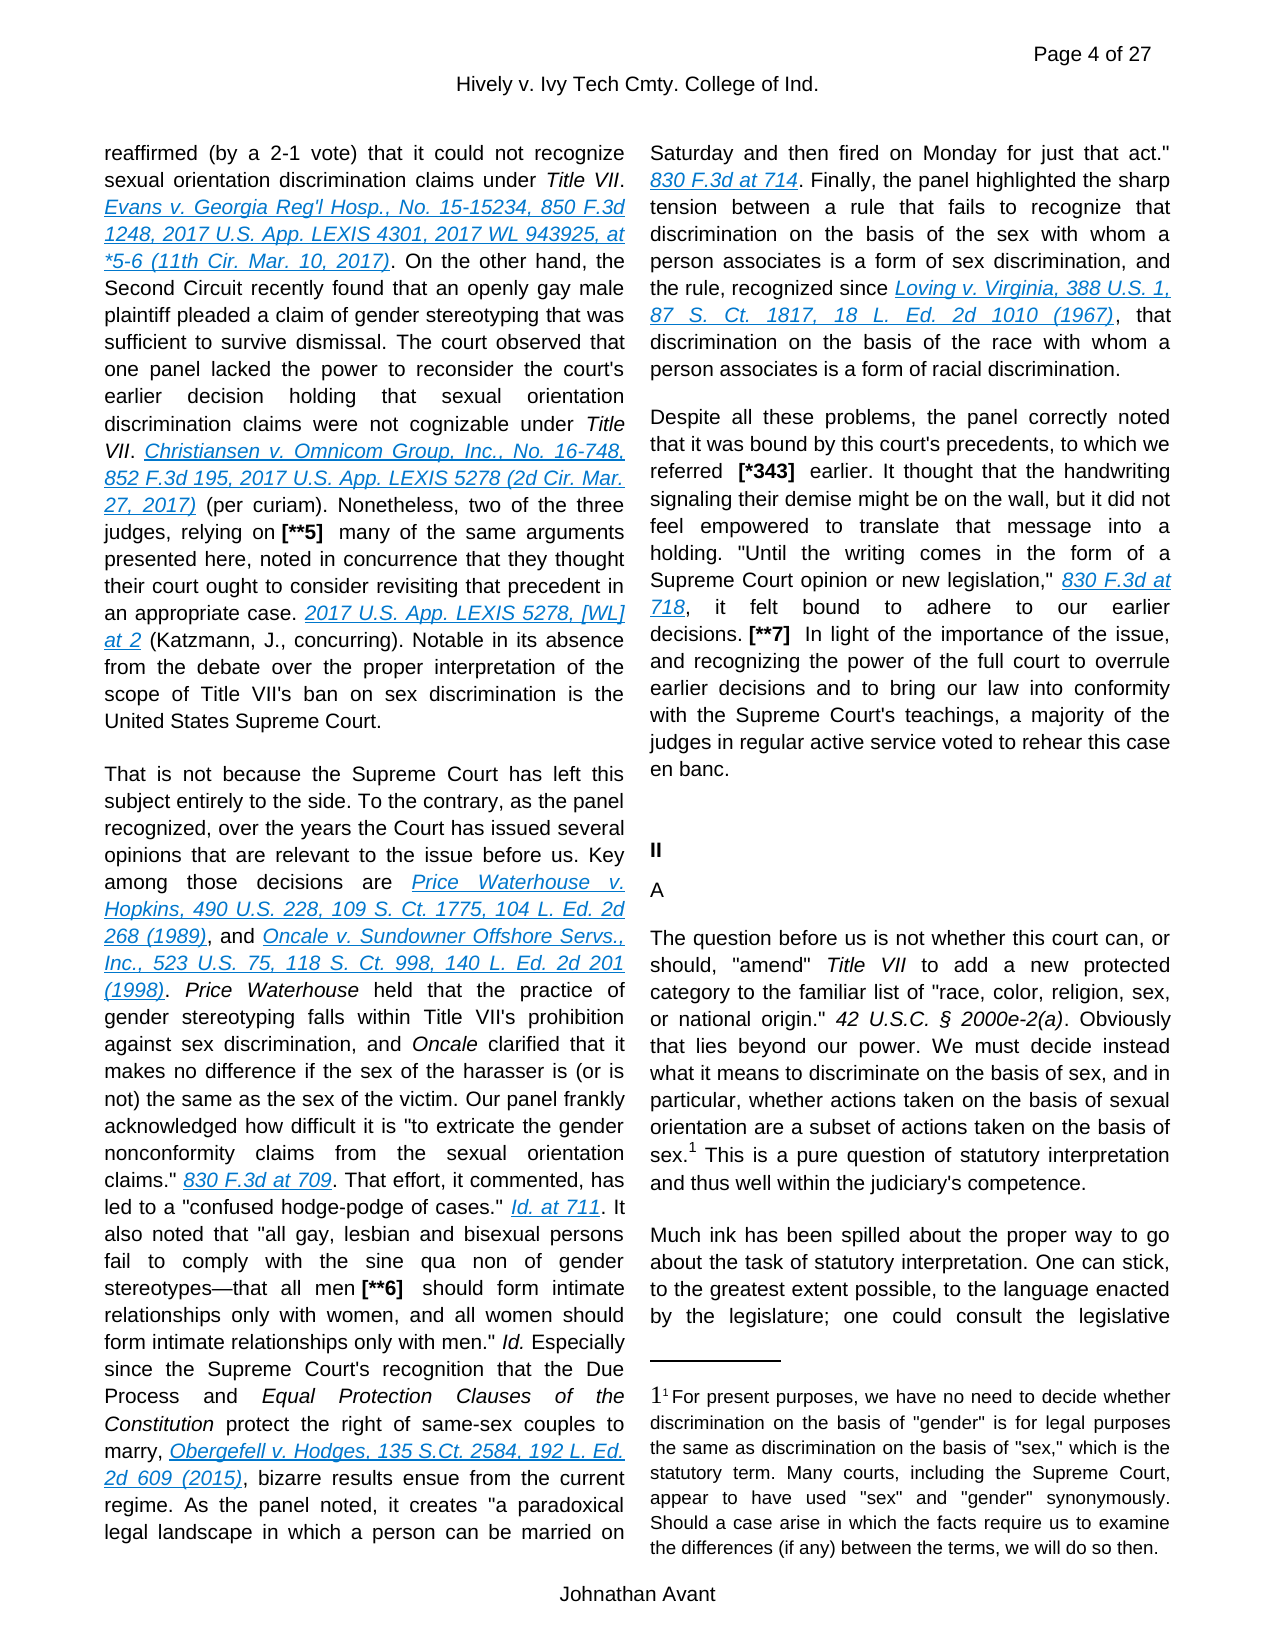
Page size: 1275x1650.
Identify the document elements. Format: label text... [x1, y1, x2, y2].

text II [650, 806, 1171, 862]
text A [650, 874, 1171, 902]
text The question before us is not whether this court can, or should, "amend" Title VII to add a new protected category to the familiar list of "race, color, religion, sex, or national origin." 42 U.S.C. § 2000e-2(a). Obviously that lies beyond our power. We must decide instead what it means to discriminate on the basis of sex, and in particular, whether actions taken on the basis of sexual orientation are a subset of actions taken on the basis of sex.1 This is a pure question of statutory interpretation and thus well within the judiciary's competence. [650, 922, 1171, 1195]
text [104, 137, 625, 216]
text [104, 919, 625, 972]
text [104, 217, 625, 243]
text That is not because the Supreme Court has left this subject entirely to the side. To the contrary, as the panel recognized, over the years the Court has issued several opinions that are relevant to the issue before us. Key among those decisions are Price Waterhouse v. Hopkins, 490 U.S. 228, 109 S. Ct. 1775, 104 L. Ed. 2d 268 (1989), and Oncale v. Sundowner Offshore Servs., Inc., 523 U.S. 75, 118 S. Ct. 998, 140 L. Ed. 2d 201 (1998). Price Waterhouse held that the practice of gender stereotyping falls within Title VII's prohibition against sex discrimination, and Oncale clarified that it makes no difference if the sex of the harasser is (or is not) the same as the sex of the victim. Our panel frankly acknowledged how difficult it is "to extricate the gender nonconformity claims from the sexual orientation claims." 830 F.3d at 709. That effort, it commented, has led to a "confused hodge-podge of cases." Id. at 711. It also noted that "all gay, lesbian and bisexual persons fail to comply with the sine qua non of gender stereotypes—that all men [**6] should form intimate relationships only with women, and all women should form intimate relationships only with men." Id. Especially since the Supreme Court's recognition that the Due Process and Equal Protection Clauses of the Constitution protect the right of same-sex couples to marry, Obergefell v. Hodges, 135 S.Ct. 2584, 192 L. Ed. 2d 609 (2015), bizarre results ensue from the current regime. As the panel noted, it creates "a paradoxical legal landscape in which a person can be married on Saturday and then fired on Monday for just that act." 830 F.3d at 714. Finally, the panel highlighted the sharp tension between a rule that fails to recognize that discrimination on the basis of the sex with whom a person associates is a form of sex discrimination, and the rule, recognized since Loving v. Virginia, 388 U.S. 1, 87 S. Ct. 1817, 18 L. Ed. 2d 1010 (1967), that discrimination on the basis of the race with whom a person associates is a form of racial discrimination. [650, 137, 1171, 381]
text That is not because the Supreme Court has left this subject entirely to the side. To the contrary, as the panel recognized, over the years the Court has issued several opinions that are relevant to the issue before us. Key among those decisions are Price Waterhouse v. Hopkins, 490 U.S. 228, 109 S. Ct. 1775, 104 L. Ed. 2d 268 (1989), and Oncale v. Sundowner Offshore Servs., Inc., 523 U.S. 75, 118 S. Ct. 998, 140 L. Ed. 2d 201 (1998). Price Waterhouse held that the practice of gender stereotyping falls within Title VII's prohibition against sex discrimination, and Oncale clarified that it makes no difference if the sex of the harasser is (or is not) the same as the sex of the victim. Our panel frankly acknowledged how difficult it is "to extricate the gender nonconformity claims from the sexual orientation claims." 830 F.3d at 709. That effort, it commented, has led to a "confused hodge-podge of cases." Id. at 711. It also noted that "all gay, lesbian and bisexual persons fail to comply with the sine qua non of gender stereotypes—that all men [**6] should form intimate relationships only with women, and all women should form intimate relationships only with men." Id. Especially since the Supreme Court's recognition that the Due Process and Equal Protection Clauses of the Constitution protect the right of same-sex couples to marry, Obergefell v. Hodges, 135 S.Ct. 2584, 192 L. Ed. 2d 609 (2015), bizarre results ensue from the current regime. As the panel noted, it creates "a paradoxical legal landscape in which a person can be married on Saturday and then fired on Monday for just that act." 830 F.3d at 714. Finally, the panel highlighted the sharp tension between a rule that fails to recognize that discrimination on the basis of the sex with whom a person associates is a form of sex discrimination, and the rule, recognized since Loving v. Virginia, 388 U.S. 1, 87 S. Ct. 1817, 18 L. Ed. 2d 1010 (1967), that discrimination on the basis of the race with whom a person associates is a form of racial discrimination. [104, 973, 625, 1544]
text Despite all these problems, the panel correctly noted that it was bound by this court's precedents, to which we referred [*343] earlier. It thought that the handwriting signaling their demise might be on the wall, but it did not feel empowered to translate that message into a holding. "Until the writing comes in the form of a Supreme Court opinion or new legislation," 830 F.3d at 718, it felt bound to adhere to our earlier decisions. [**7] In light of the importance of the issue, and recognizing the power of the full court to overrule earlier decisions and to bring our law into conformity with the Supreme Court's teachings, a majority of the judges in regular active service voted to rehear this case en banc. [650, 402, 1171, 781]
